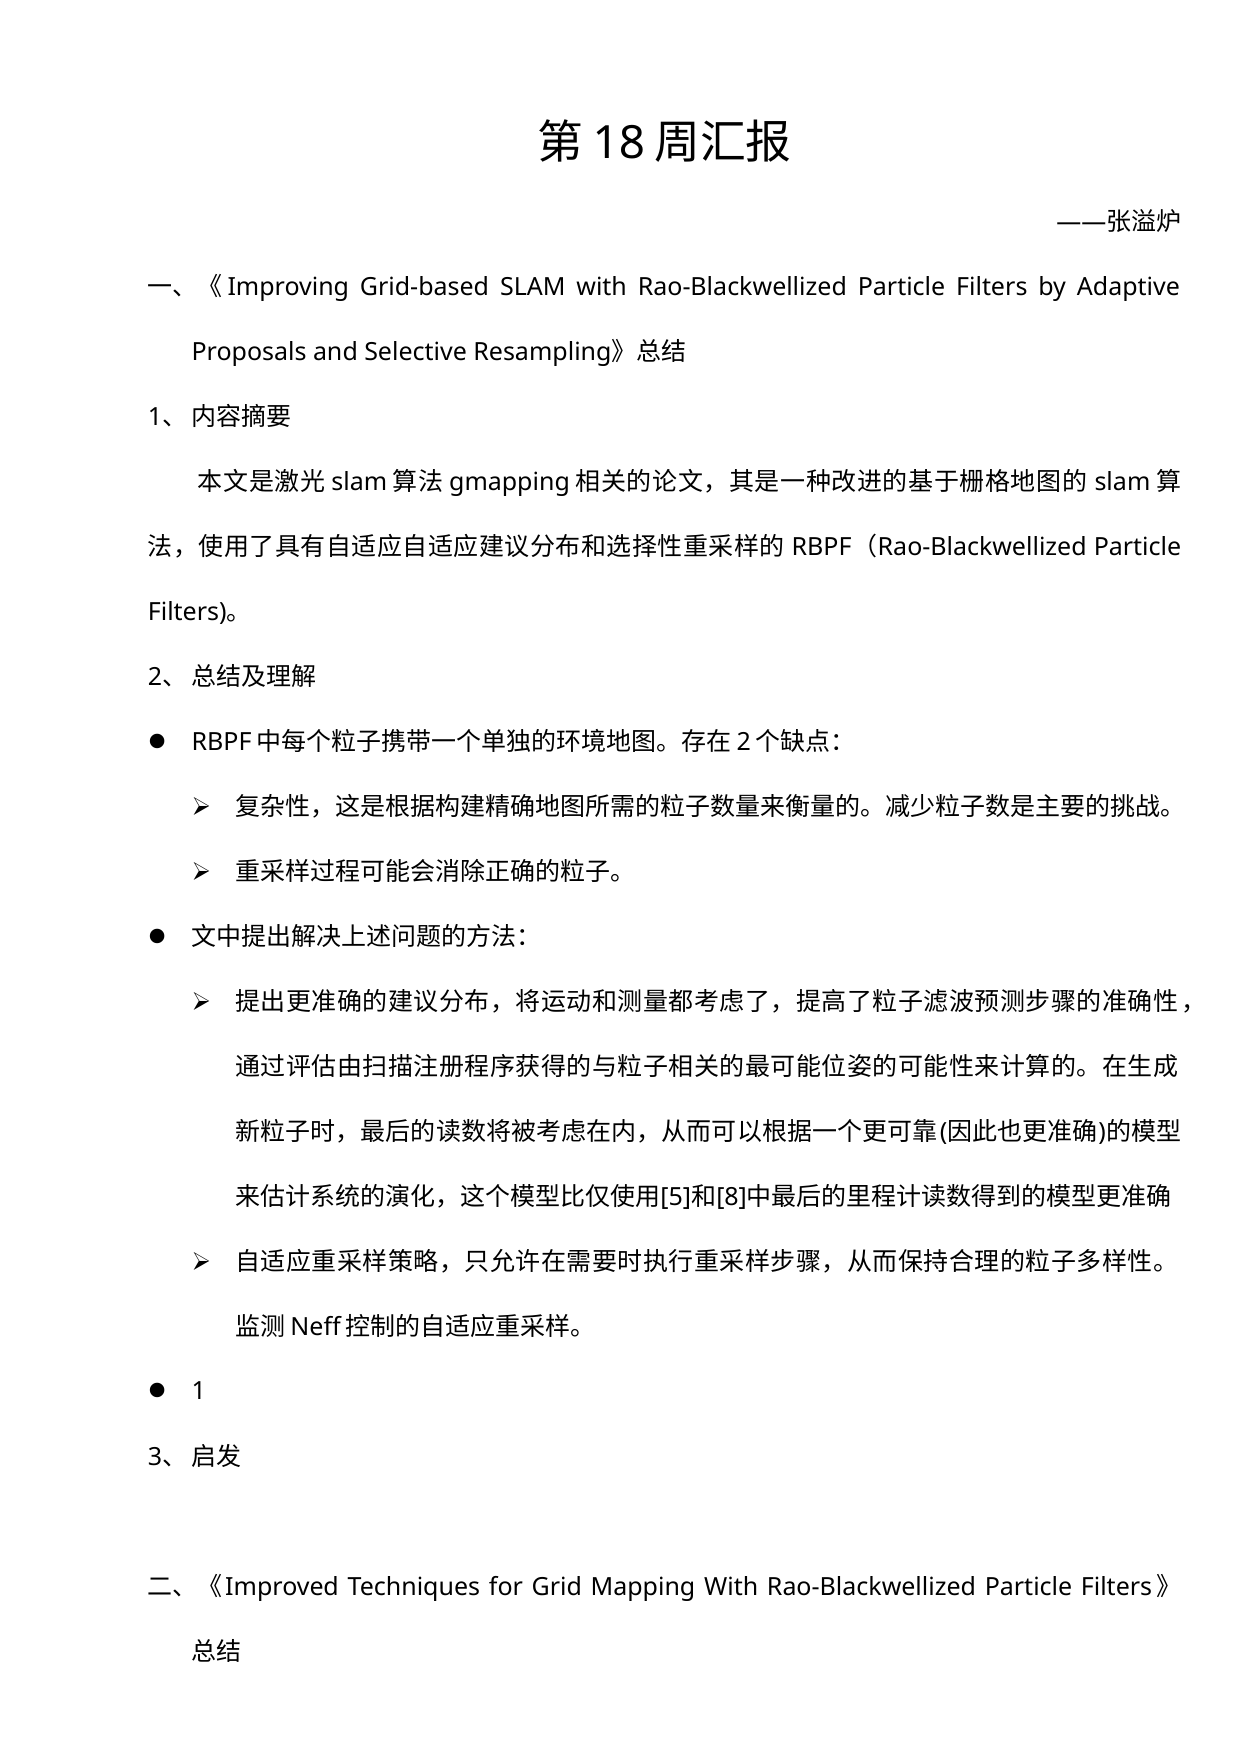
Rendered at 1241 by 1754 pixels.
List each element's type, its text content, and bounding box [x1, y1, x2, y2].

list 文中提出解决上述问题的方法： [148, 902, 1181, 967]
text 第18周汇报 [148, 89, 1181, 187]
list 复杂性，这是根据构建精确地图所需的粒子数量来衡量的。减少粒子数是主要的挑战。 [191, 772, 1181, 837]
list 自适应重采样策略，只允许在需要时执行重采样步骤，从而保持合理的粒子多样性。监测Neff控制的自适应重采样。 [191, 1227, 1181, 1357]
list 启发 [148, 1422, 1181, 1487]
list 1 [148, 1357, 1181, 1422]
list 内容摘要 [148, 382, 1181, 447]
list RBPF中每个粒子携带一个单独的环境地图。存在2个缺点： [148, 707, 1181, 772]
list 提出更准确的建议分布，将运动和测量都考虑了，提高了粒子滤波预测步骤的准确性，通过评估由扫描注册程序获得的与粒子相关的最可能位姿的可能性来计算的。在生成新粒子时，最后的读数将被考虑在内，从而可以根据一个更可靠(因此也更准确)的模型来估计系统的演化，这个模型比仅使用[5]和[8]中最后的里程计读数得到的模型更准确 [191, 967, 1181, 1227]
list 总结及理解 [148, 642, 1181, 707]
text ——张溢炉 [148, 187, 1181, 252]
list 《Improving Grid-based SLAM with Rao-Blackwellized Particle Filters by Adaptive Proposals and Selective Resampling》总结 [148, 252, 1181, 382]
list 重采样过程可能会消除正确的粒子。 [191, 837, 1181, 902]
list 《Improved Techniques for Grid Mapping With Rao-Blackwellized Particle Filters》总结 [148, 1552, 1181, 1682]
text 本文是激光slam算法gmapping相关的论文，其是一种改进的基于栅格地图的slam算法，使用了具有自适应自适应建议分布和选择性重采样的RBPF（Rao-Blackwellized Particle Filters)。 [148, 447, 1181, 642]
